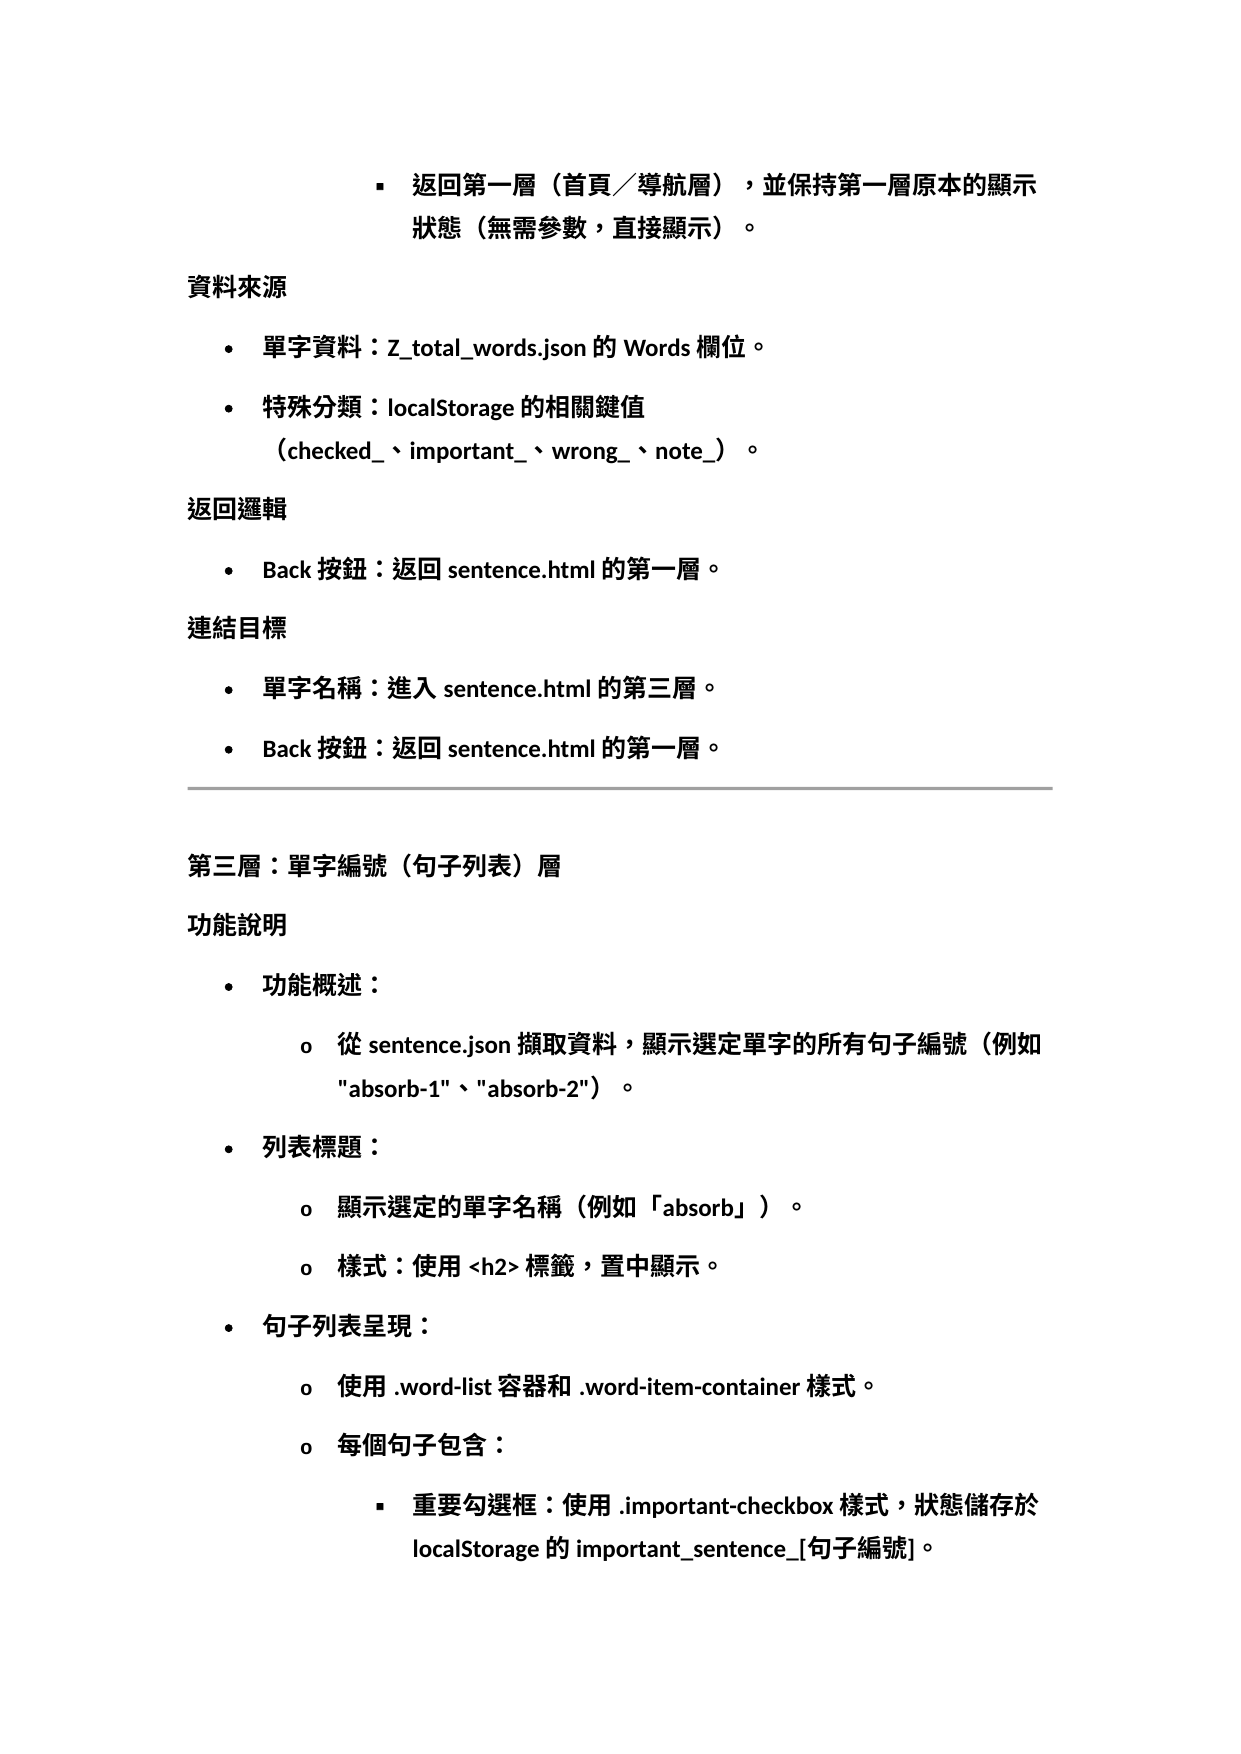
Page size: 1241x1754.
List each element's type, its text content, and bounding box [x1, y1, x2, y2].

list 從 sentence.json 擷取資料，顯示選定單字的所有句子編號（例如 "absorb-1"、"absorb-2"）。 [300, 1024, 1053, 1105]
list 使用 .word-list 容器和 .word-item-container 樣式。 [300, 1365, 1053, 1403]
text 第三層：單字編號（句子列表）層 [187, 846, 1053, 883]
list 顯示選定的單字名稱（例如「absorb」）。 [300, 1187, 1053, 1224]
list 功能概述： [225, 965, 1053, 1002]
list 單字名稱：進入 sentence.html 的第三層。 [225, 668, 1053, 705]
list Back 按鈕：返回 sentence.html 的第一層。 [225, 549, 1053, 586]
list 返回第一層（首頁／導航層），並保持第一層原本的顯示狀態（無需參數，直接顯示）。 [375, 164, 1053, 245]
list 句子列表呈現： [225, 1306, 1053, 1343]
list 重要勾選框：使用 .important-checkbox 樣式，狀態儲存於 localStorage 的 important_sentence_[句子編號]。 [375, 1484, 1053, 1565]
list 單字資料：Z_total_words.json 的 Words 欄位。 [225, 327, 1053, 364]
list 特殊分類：localStorage 的相關鍵值（checked_、important_、wrong_、note_）。 [225, 386, 1053, 467]
list 每個句子包含： [300, 1425, 1053, 1462]
text 返回邏輯 [187, 489, 1053, 527]
list Back 按鈕：返回 sentence.html 的第一層。 [225, 727, 1053, 765]
list 列表標題： [225, 1127, 1053, 1164]
text 資料來源 [187, 267, 1053, 305]
text 連結目標 [187, 608, 1053, 646]
text 功能說明 [187, 905, 1053, 943]
list 樣式：使用 <h2> 標籤，置中顯示。 [300, 1246, 1053, 1284]
